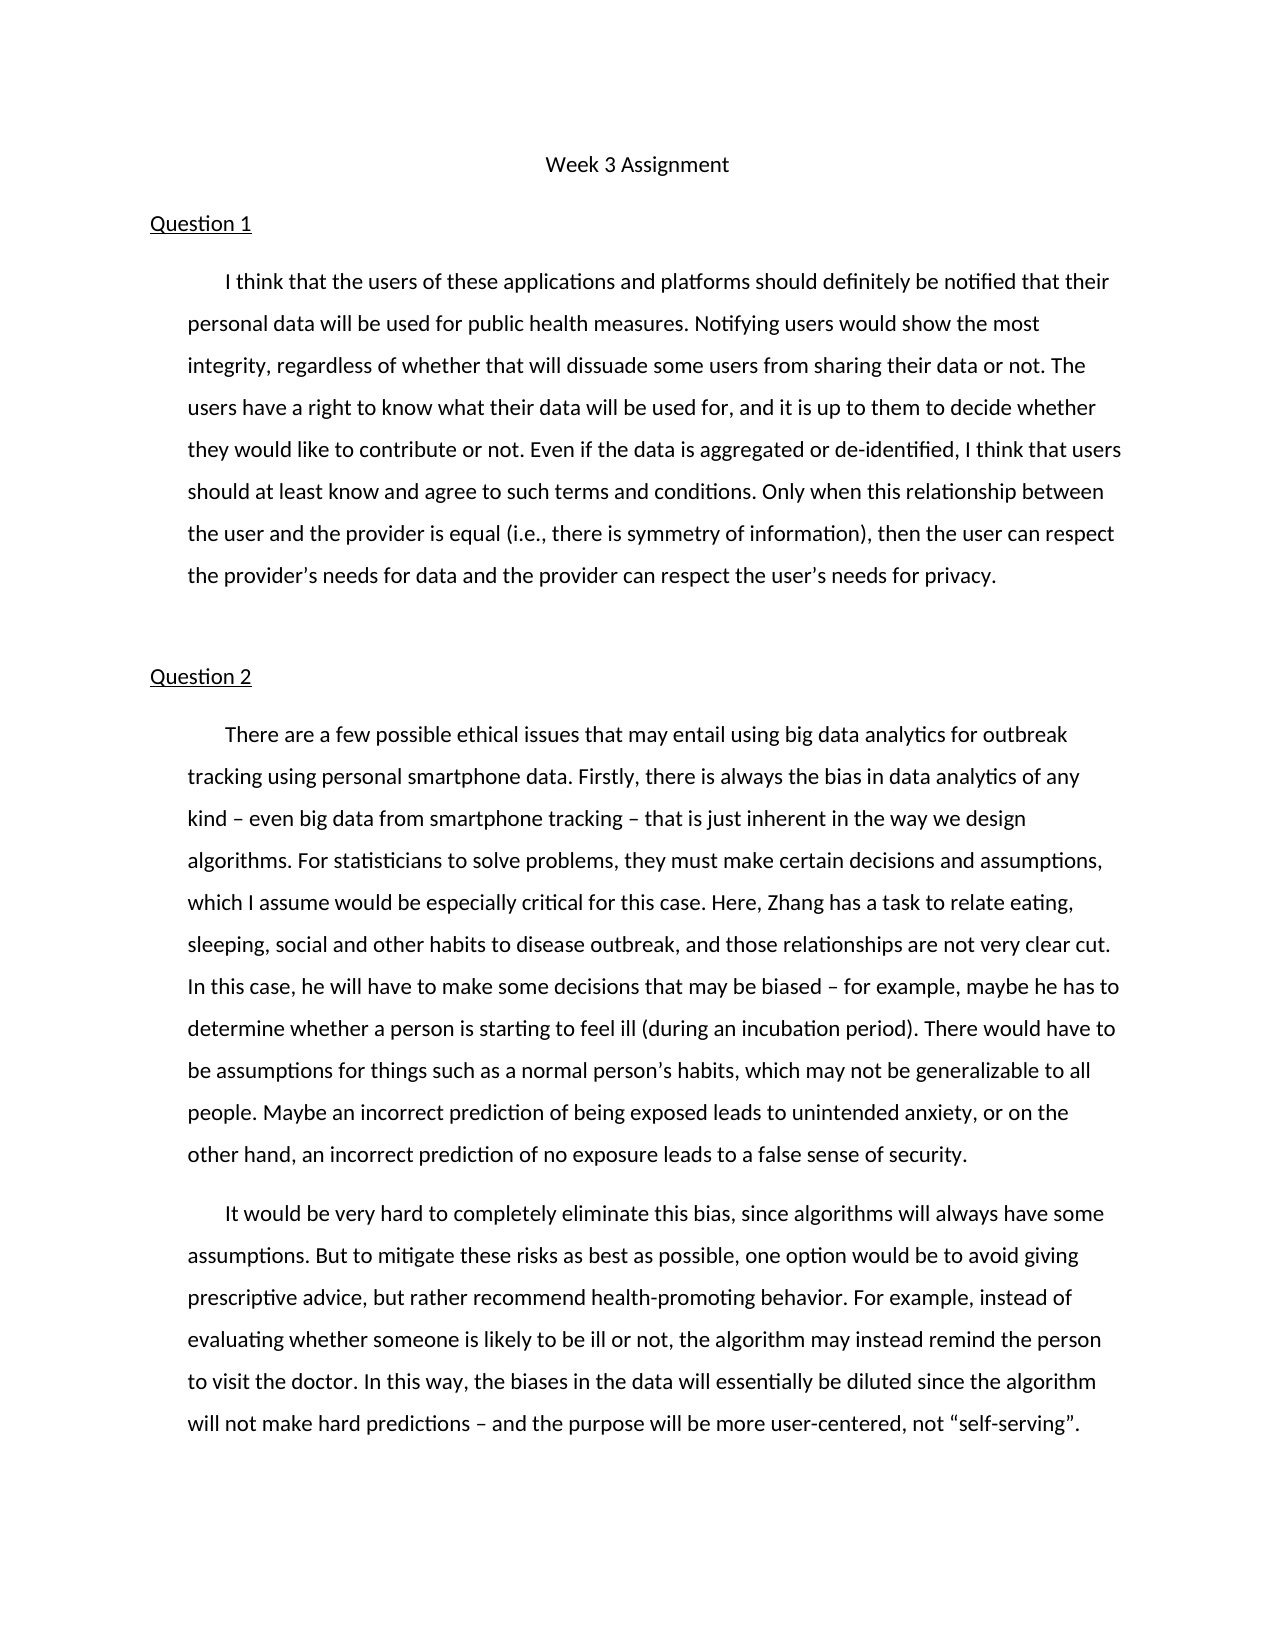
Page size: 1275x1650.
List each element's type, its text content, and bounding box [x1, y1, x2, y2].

text I think that the users of these applications and platforms should definitely be notified that their personal data will be used for public health measures. Notifying users would show the most integrity, regardless of whether that will dissuade some users from sharing their data or not. The users have a right to know what their data will be used for, and it is up to them to decide whether they would like to contribute or not. Even if the data is aggregated or de-identified, I think that users should at least know and agree to such terms and conditions. Only when this relationship between the user and the provider is equal (i.e., there is symmetry of information), then the user can respect the provider’s needs for data and the provider can respect the user’s needs for privacy. [187, 267, 1125, 631]
text Week 3 Assignment [150, 150, 1125, 178]
text There are a few possible ethical issues that may entail using big data analytics for outbreak tracking using personal smartphone data. Firstly, there is always the bias in data analytics of any kind – even big data from smartphone tracking – that is just inherent in the way we design algorithms. For statisticians to solve problems, they must make certain decisions and assumptions, which I assume would be especially critical for this case. Here, Zhang has a task to relate eating, sleeping, social and other habits to disease outbreak, and those relationships are not very clear cut. In this case, he will have to make some decisions that may be biased – for example, maybe he has to determine whether a person is starting to feel ill (during an incubation period). There would have to be assumptions for things such as a normal person’s habits, which may not be generalizable to all people. Maybe an incorrect prediction of being exposed leads to unintended anxiety, or on the other hand, an incorrect prediction of no exposure leads to a false sense of security. [187, 720, 1125, 1168]
text It would be very hard to completely eliminate this bias, since algorithms will always have some assumptions. But to mitigate these risks as best as possible, one option would be to avoid giving prescriptive advice, but rather recommend health-promoting behavior. For example, instead of evaluating whether someone is likely to be ill or not, the algorithm may instead remind the person to visit the doctor. In this way, the biases in the data will essentially be diluted since the algorithm will not make hard predictions – and the purpose will be more user-centered, not “self-serving”. [187, 1199, 1125, 1479]
text Question 1 [150, 209, 1125, 237]
text Question 2 [150, 662, 1125, 690]
